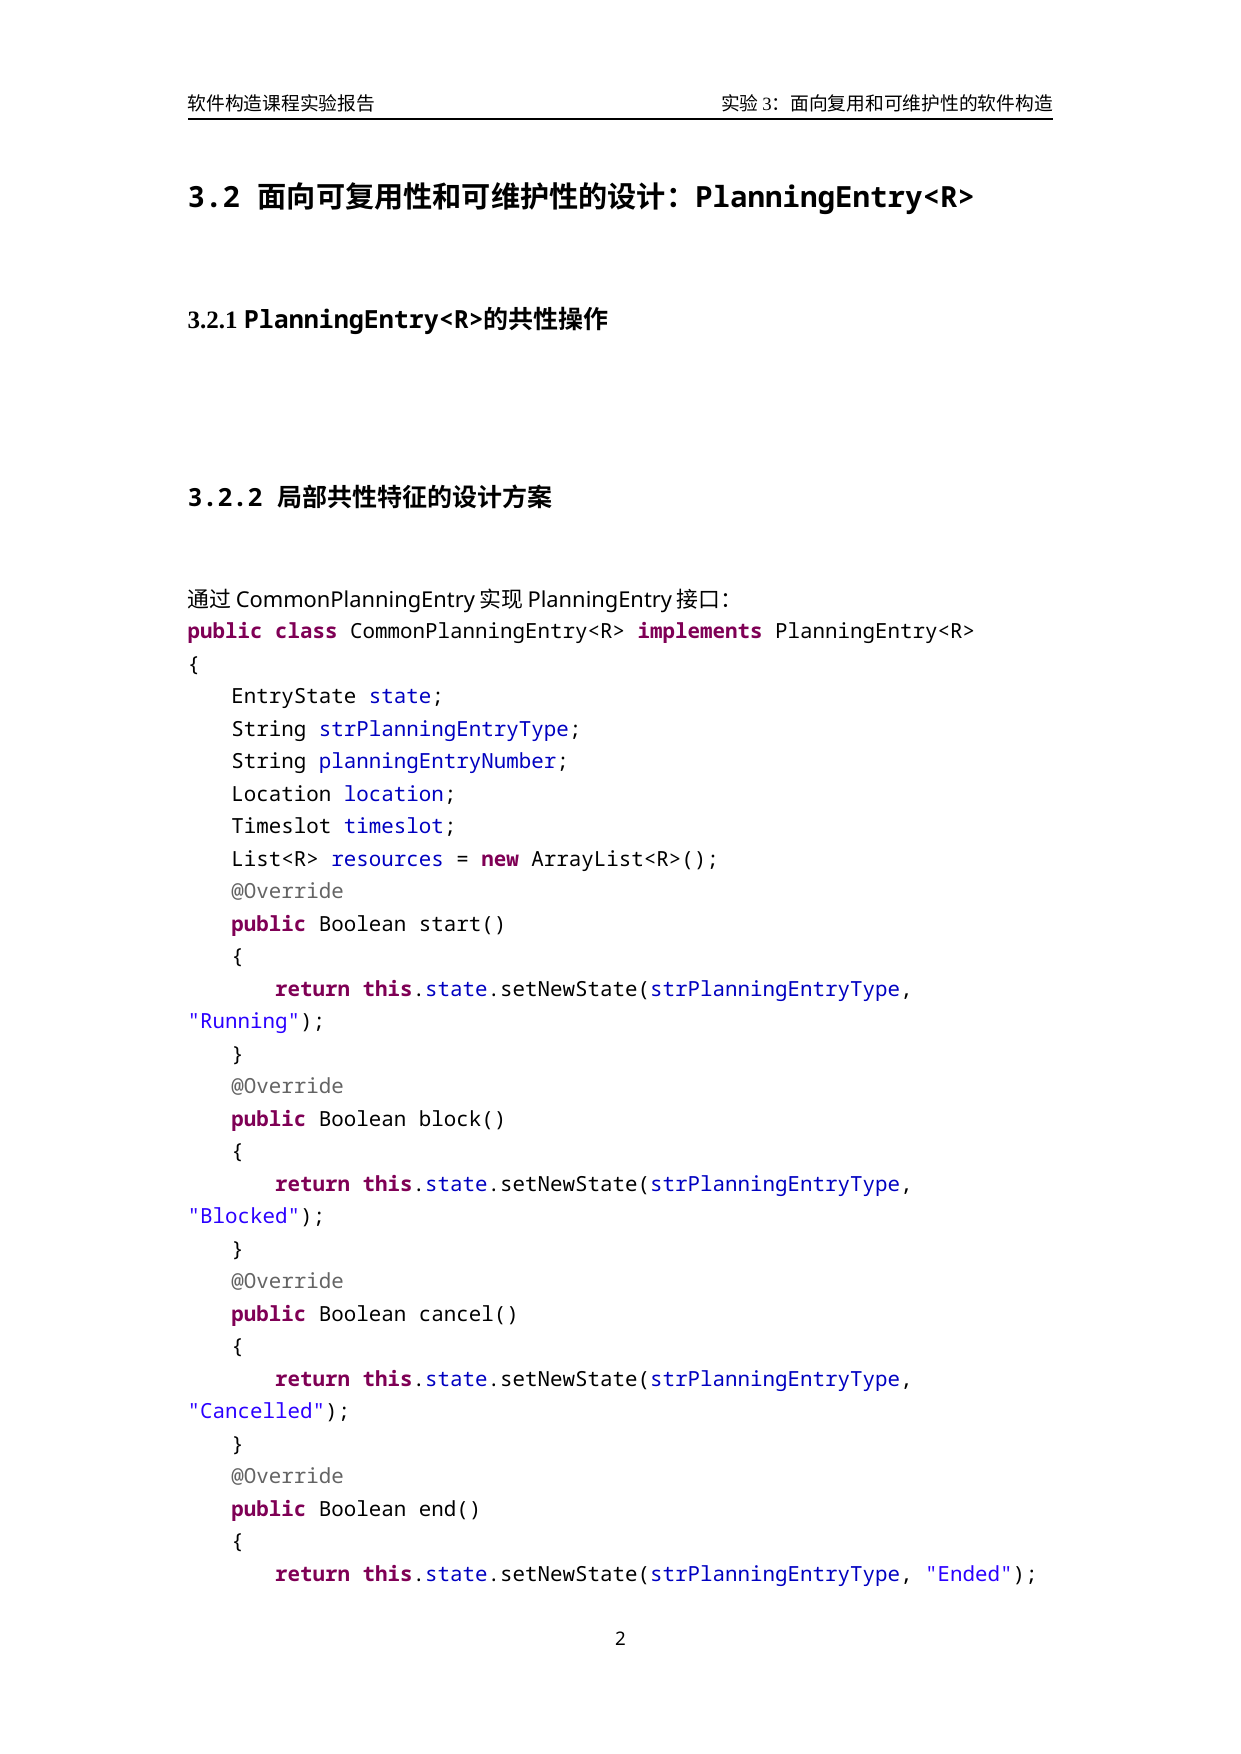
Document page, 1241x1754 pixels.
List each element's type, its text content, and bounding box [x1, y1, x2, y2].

text { [187, 1329, 1053, 1362]
text } [187, 1232, 1053, 1264]
text } [187, 1427, 1053, 1459]
subtitle 局部共性特征的设计方案 [187, 463, 1053, 528]
text Location location; [187, 777, 1053, 809]
text { [187, 1134, 1053, 1167]
text EntryState state; [187, 679, 1053, 712]
text { [187, 1524, 1053, 1557]
text 通过CommonPlanningEntry实现PlanningEntry接口： [187, 582, 1053, 614]
text String strPlanningEntryType; [187, 712, 1053, 744]
subtitle 面向可复用性和可维护性的设计：PlanningEntry<R> [187, 162, 1053, 227]
text return this.state.setNewState(strPlanningEntryType, "Ended"); [187, 1557, 1053, 1589]
text { [187, 647, 1053, 679]
text String planningEntryNumber; [187, 744, 1053, 777]
text public class CommonPlanningEntry<R> implements PlanningEntry<R> [187, 614, 1053, 647]
text @Override [187, 1264, 1053, 1297]
subtitle PlanningEntry<R>的共性操作 [187, 285, 1053, 350]
text public Boolean cancel() [187, 1297, 1053, 1329]
text return this.state.setNewState(strPlanningEntryType, "Blocked"); [187, 1167, 1053, 1232]
text @Override [187, 1459, 1053, 1492]
text public Boolean end() [187, 1492, 1053, 1524]
text @Override [187, 874, 1053, 907]
text public Boolean block() [187, 1102, 1053, 1134]
text public Boolean start() [187, 907, 1053, 939]
text @Override [187, 1069, 1053, 1102]
text return this.state.setNewState(strPlanningEntryType, "Running"); [187, 972, 1053, 1037]
text return this.state.setNewState(strPlanningEntryType, "Cancelled"); [187, 1362, 1053, 1427]
text } [187, 1037, 1053, 1069]
text { [187, 939, 1053, 972]
text List<R> resources = new ArrayList<R>(); [187, 842, 1053, 874]
text Timeslot timeslot; [187, 809, 1053, 842]
